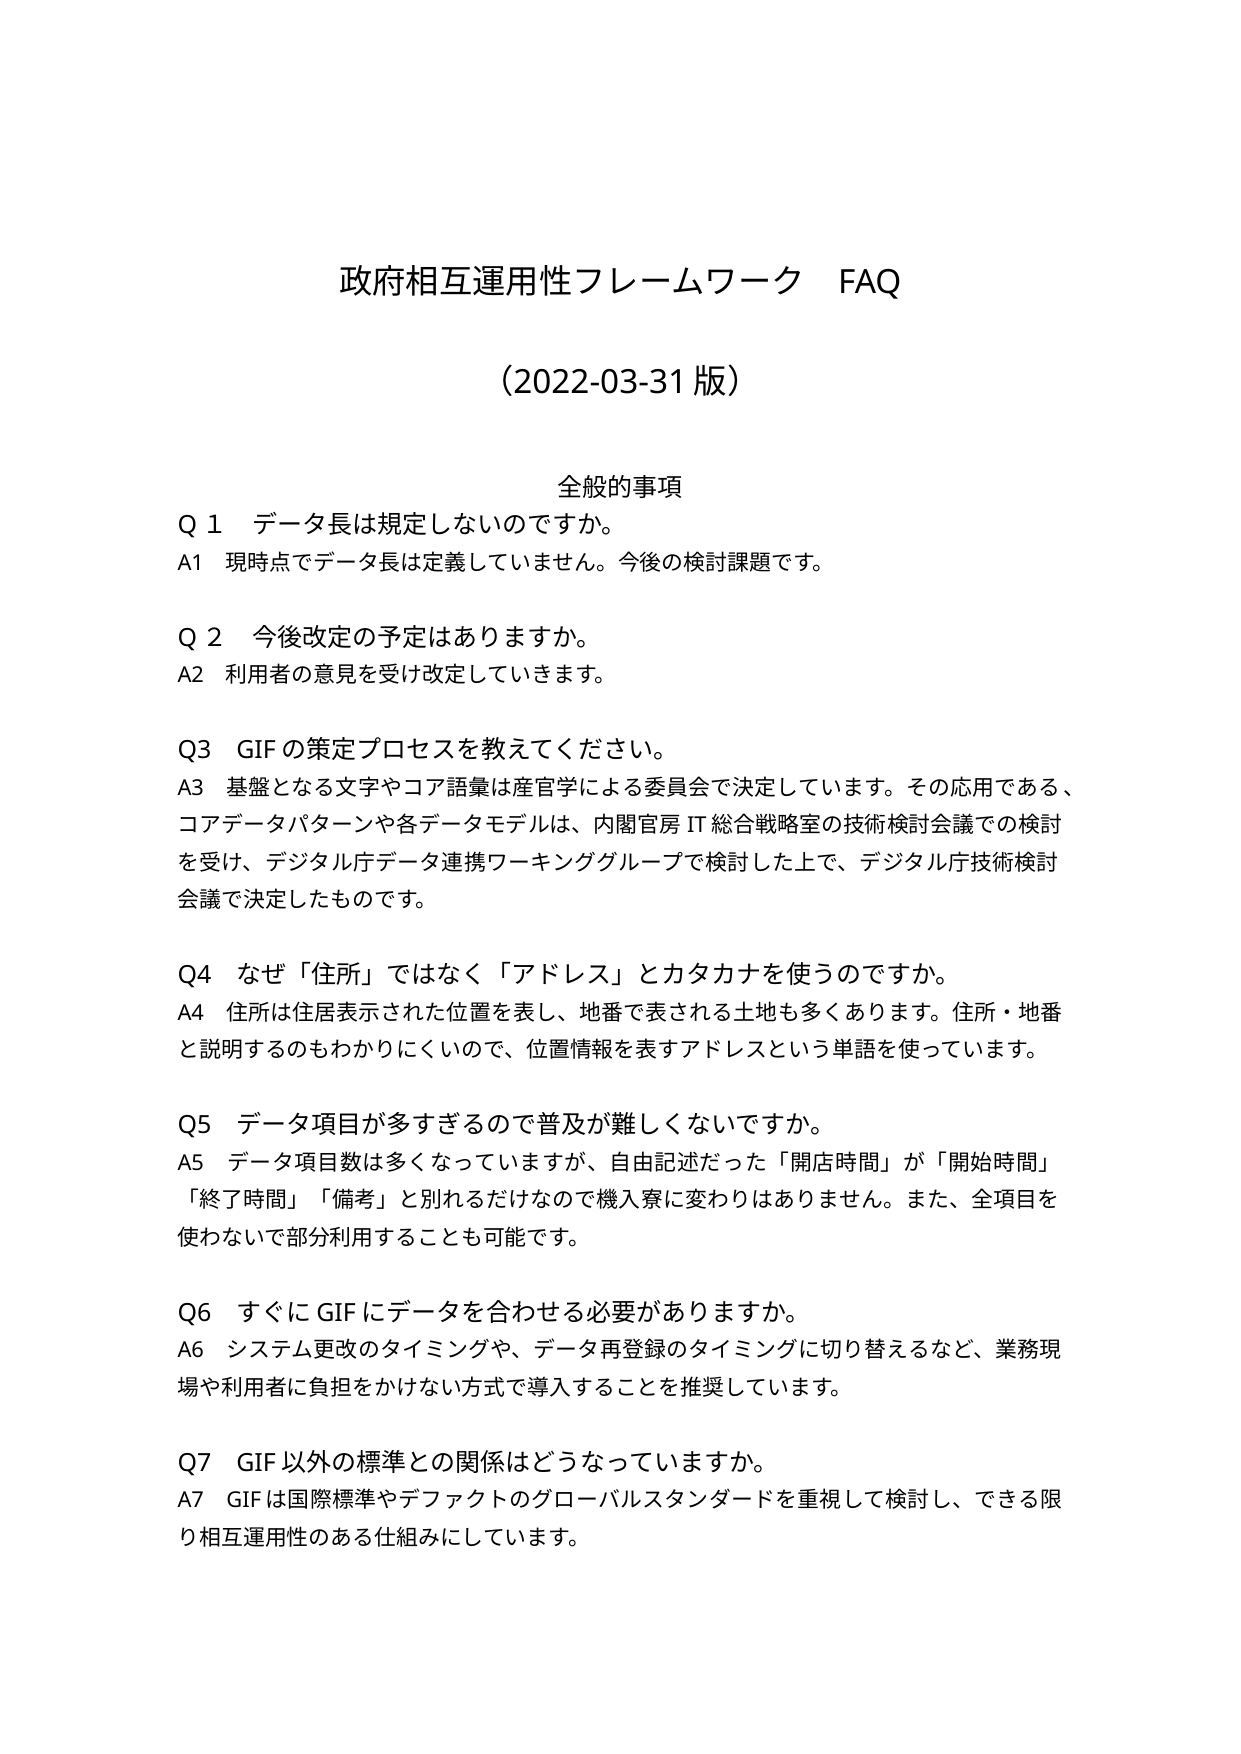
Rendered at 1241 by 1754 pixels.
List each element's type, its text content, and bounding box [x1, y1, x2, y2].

title 政府相互運用性フレームワーク FAQ [177, 242, 1063, 317]
subtitle Q4 なぜ「住所」ではなく「アドレス」とカタカナを使うのですか。 [177, 954, 1063, 992]
text A1 現時点でデータ長は定義していません。今後の検討課題です。 [177, 542, 1063, 579]
text A3 基盤となる文字やコア語彙は産官学による委員会で決定しています。その応用である、コアデータパターンや各データモデルは、内閣官房IT総合戦略室の技術検討会議での検討を受け、デジタル庁データ連携ワーキンググループで検討した上で、デジタル庁技術検討会議で決定したものです。 [177, 767, 1063, 917]
subtitle Q6 すぐにGIFにデータを合わせる必要がありますか。 [177, 1292, 1063, 1329]
subtitle Q１ データ長は規定しないのですか。 [177, 504, 1063, 542]
text A6 システム更改のタイミングや、データ再登録のタイミングに切り替えるなど、業務現場や利用者に負担をかけない方式で導入することを推奨しています。 [177, 1329, 1063, 1404]
subtitle 全般的事項 [177, 467, 1063, 504]
text A4 住所は住居表示された位置を表し、地番で表される土地も多くあります。住所・地番と説明するのもわかりにくいので、位置情報を表すアドレスという単語を使っています。 [177, 992, 1063, 1067]
subtitle Q5 データ項目が多すぎるので普及が難しくないですか。 [177, 1104, 1063, 1142]
subtitle Q２ 今後改定の予定はありますか。 [177, 617, 1063, 654]
title （2022-03-31版） [177, 342, 1063, 417]
subtitle Q7 GIF以外の標準との関係はどうなっていますか。 [177, 1442, 1063, 1479]
text A5 データ項目数は多くなっていますが、自由記述だった「開店時間」が「開始時間」「終了時間」「備考」と別れるだけなので機入寮に変わりはありません。また、全項目を使わないで部分利用することも可能です。 [177, 1142, 1063, 1254]
subtitle Q3 GIFの策定プロセスを教えてください。 [177, 729, 1063, 767]
text A2 利用者の意見を受け改定していきます。 [177, 654, 1063, 692]
text A7 GIFは国際標準やデファクトのグローバルスタンダードを重視して検討し、できる限り相互運用性のある仕組みにしています。 [177, 1479, 1063, 1554]
